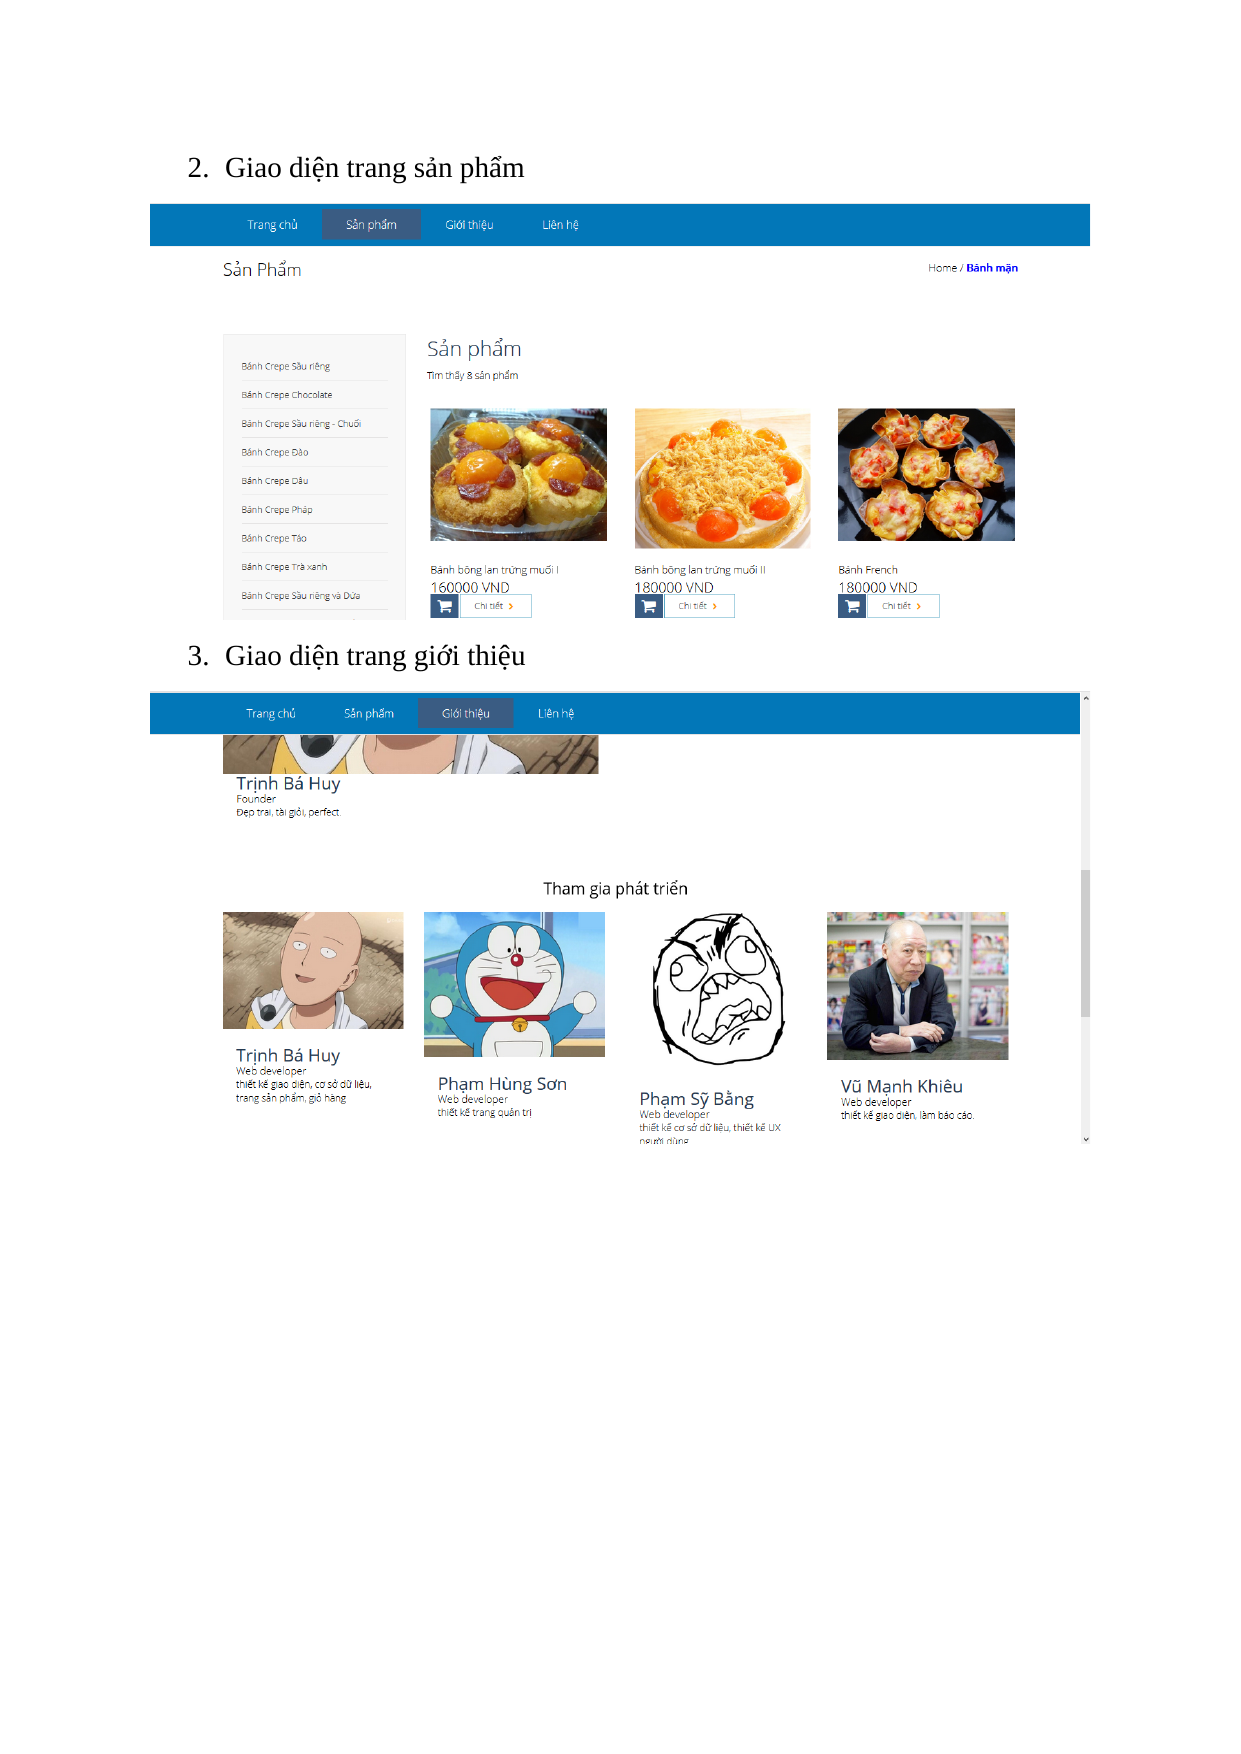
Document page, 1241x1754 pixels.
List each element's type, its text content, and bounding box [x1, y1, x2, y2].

list Giao diện trang sản phẩm [187, 150, 1090, 183]
list Giao diện trang giới thiệu [187, 638, 1090, 672]
picture [150, 691, 1091, 1144]
picture [150, 202, 1091, 620]
